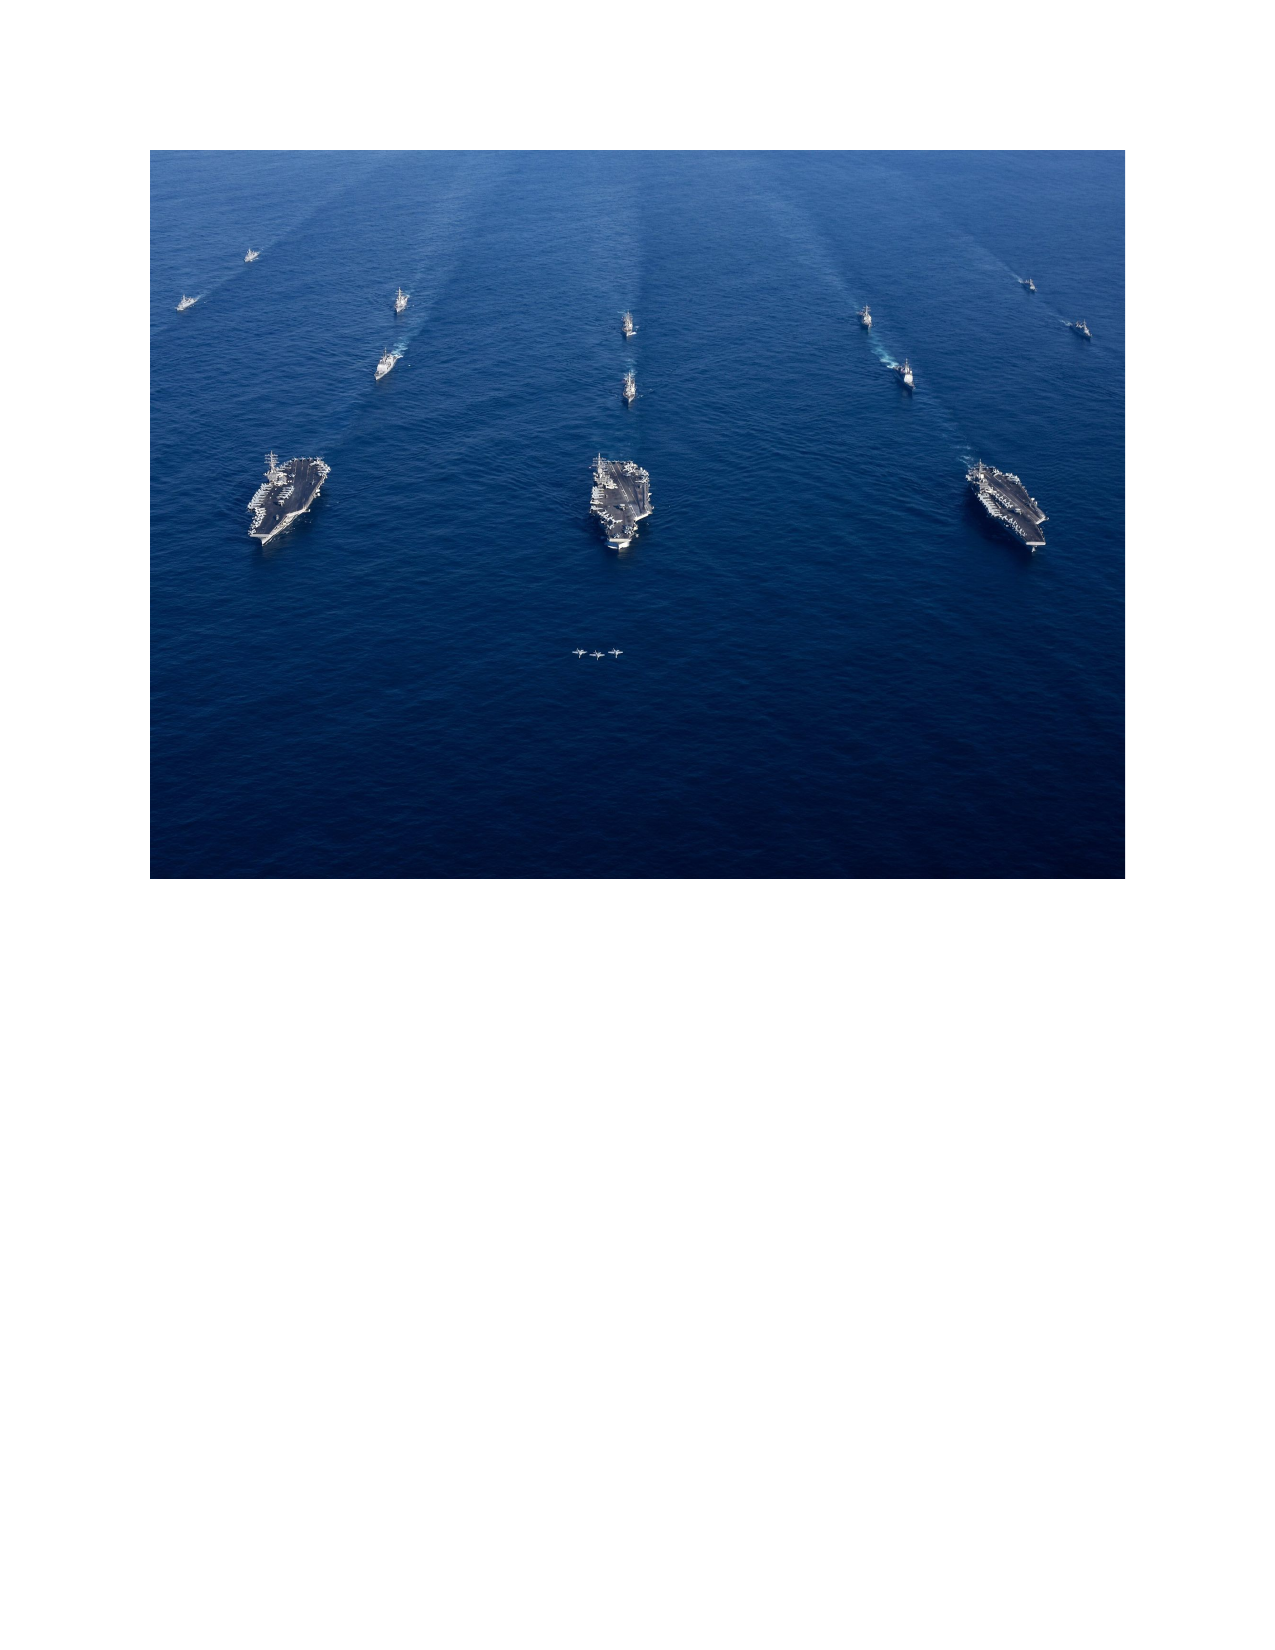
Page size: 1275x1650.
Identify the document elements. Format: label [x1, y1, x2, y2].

picture [150, 150, 1125, 879]
